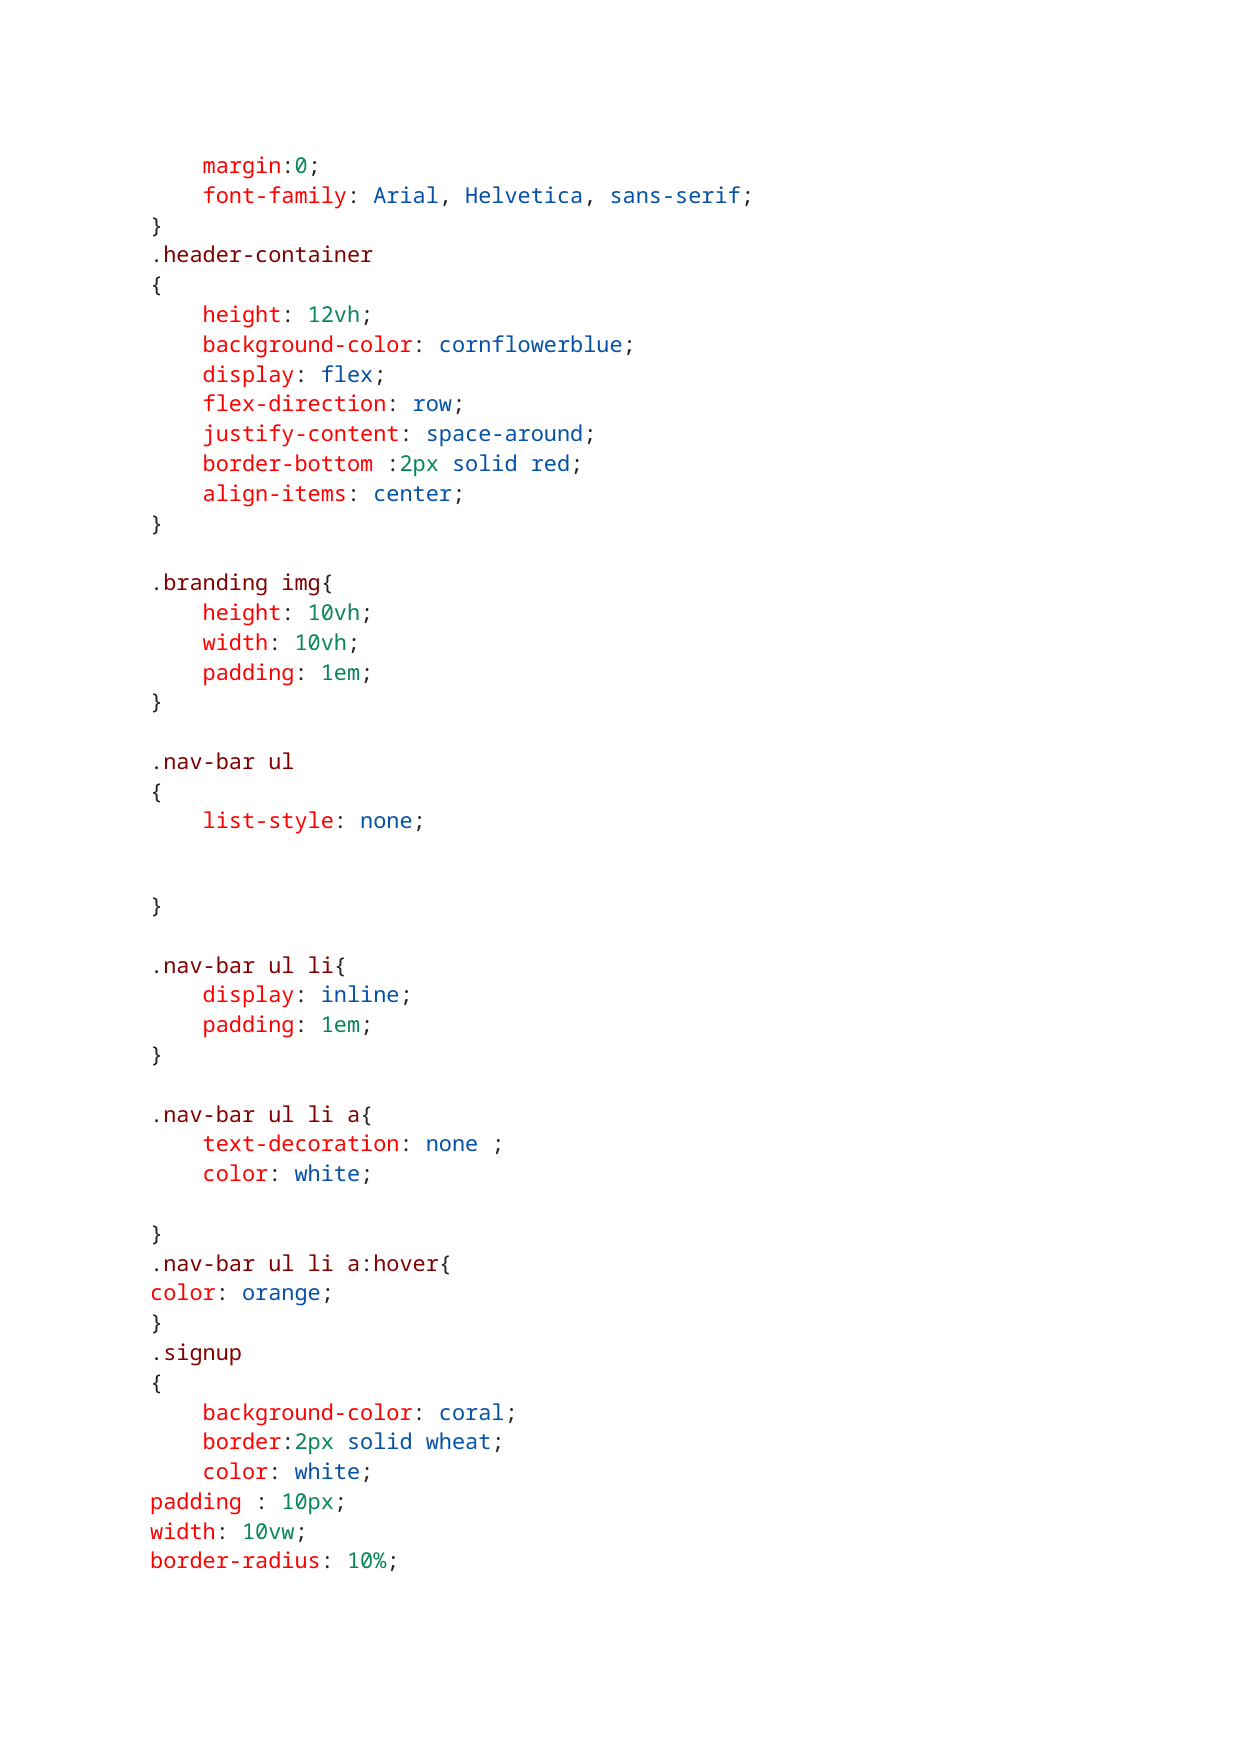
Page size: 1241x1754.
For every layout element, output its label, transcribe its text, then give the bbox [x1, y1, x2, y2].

text { [150, 269, 1090, 299]
text color: orange; [150, 1277, 1090, 1307]
text .nav-bar ul li a:hover{ [150, 1247, 1090, 1277]
text { [150, 1367, 1090, 1396]
text } [150, 890, 1090, 920]
text padding: 1em; [150, 656, 1090, 686]
text text-decoration: none ; [150, 1128, 1090, 1158]
text height: 10vh; [150, 597, 1090, 627]
text color: white; [150, 1158, 1090, 1188]
text font-family: Arial, Helvetica, sans-serif; [150, 180, 1090, 209]
text .header-container [150, 239, 1090, 269]
text padding: 1em; [150, 1009, 1090, 1039]
text } [150, 209, 1090, 239]
text } [150, 1039, 1090, 1069]
text width: 10vw; [150, 1516, 1090, 1545]
text .nav-bar ul li a{ [150, 1098, 1090, 1128]
text width: 10vh; [150, 627, 1090, 656]
text border:2px solid wheat; [150, 1426, 1090, 1456]
text list-style: none; [150, 805, 1090, 835]
text .branding img{ [150, 567, 1090, 597]
text display: flex; [150, 358, 1090, 388]
text .signup [150, 1337, 1090, 1367]
text border-bottom :2px solid red; [150, 448, 1090, 478]
text align-items: center; [150, 478, 1090, 507]
text background-color: cornflowerblue; [150, 329, 1090, 358]
text height: 12vh; [150, 299, 1090, 329]
text .nav-bar ul [150, 746, 1090, 776]
text display: inline; [150, 979, 1090, 1009]
text } [150, 1218, 1090, 1247]
text justify-content: space-around; [150, 418, 1090, 448]
text flex-direction: row; [150, 388, 1090, 418]
text } [150, 686, 1090, 716]
text .nav-bar ul li{ [150, 949, 1090, 979]
text } [150, 507, 1090, 537]
text padding : 10px; [150, 1486, 1090, 1516]
text border-radius: 10%; [150, 1545, 1090, 1575]
text } [150, 1307, 1090, 1337]
text background-color: coral; [150, 1396, 1090, 1426]
text { [150, 776, 1090, 805]
text color: white; [150, 1456, 1090, 1486]
text margin:0; [150, 150, 1090, 180]
